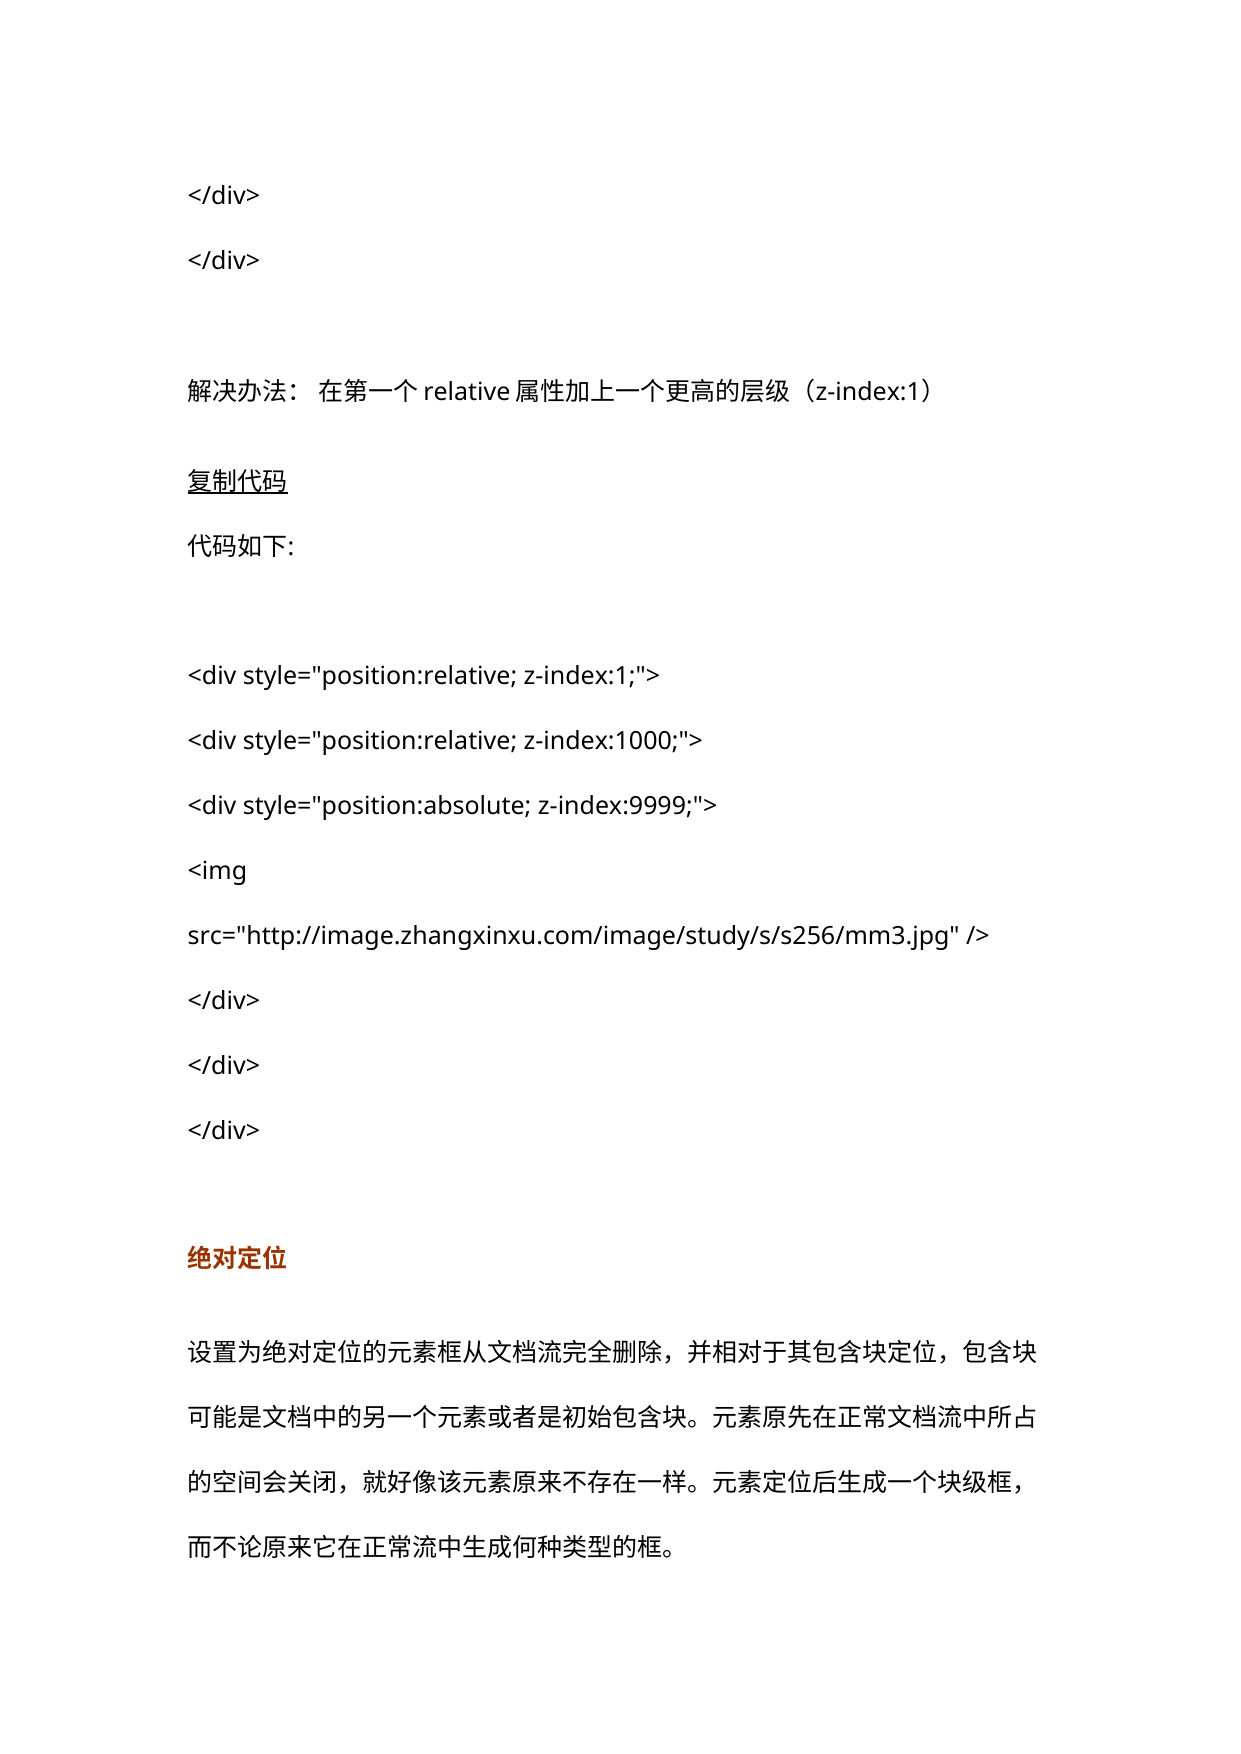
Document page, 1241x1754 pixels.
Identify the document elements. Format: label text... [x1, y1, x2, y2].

text 设置为绝对定位的元素框从文档流完全删除，并相对于其包含块定位，包含块可能是文档中的另一个元素或者是初始包含块。元素原先在正常文档流中所占的空间会关闭，就好像该元素原来不存在一样。元素定位后生成一个块级框，而不论原来它在正常流中生成何种类型的框。 [187, 1318, 1053, 1578]
text <div style="position:relative; z-index:1;"> <div style="position:relative; z-index:1000;"> <div style="position:absolute; z-index:9999;"> <img src="http://image.zhangxinxu.com/image/study/s/s256/mm3.jpg" /> </div> </div> </div> [187, 577, 1053, 1162]
text 复制代码 [187, 447, 1053, 512]
text 解决办法： 在第一个relative属性加上一个更高的层级（z-index:1） [187, 292, 1053, 422]
text 绝对定位 [187, 1224, 1053, 1289]
text 代码如下: [187, 512, 1053, 577]
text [187, 162, 1053, 292]
